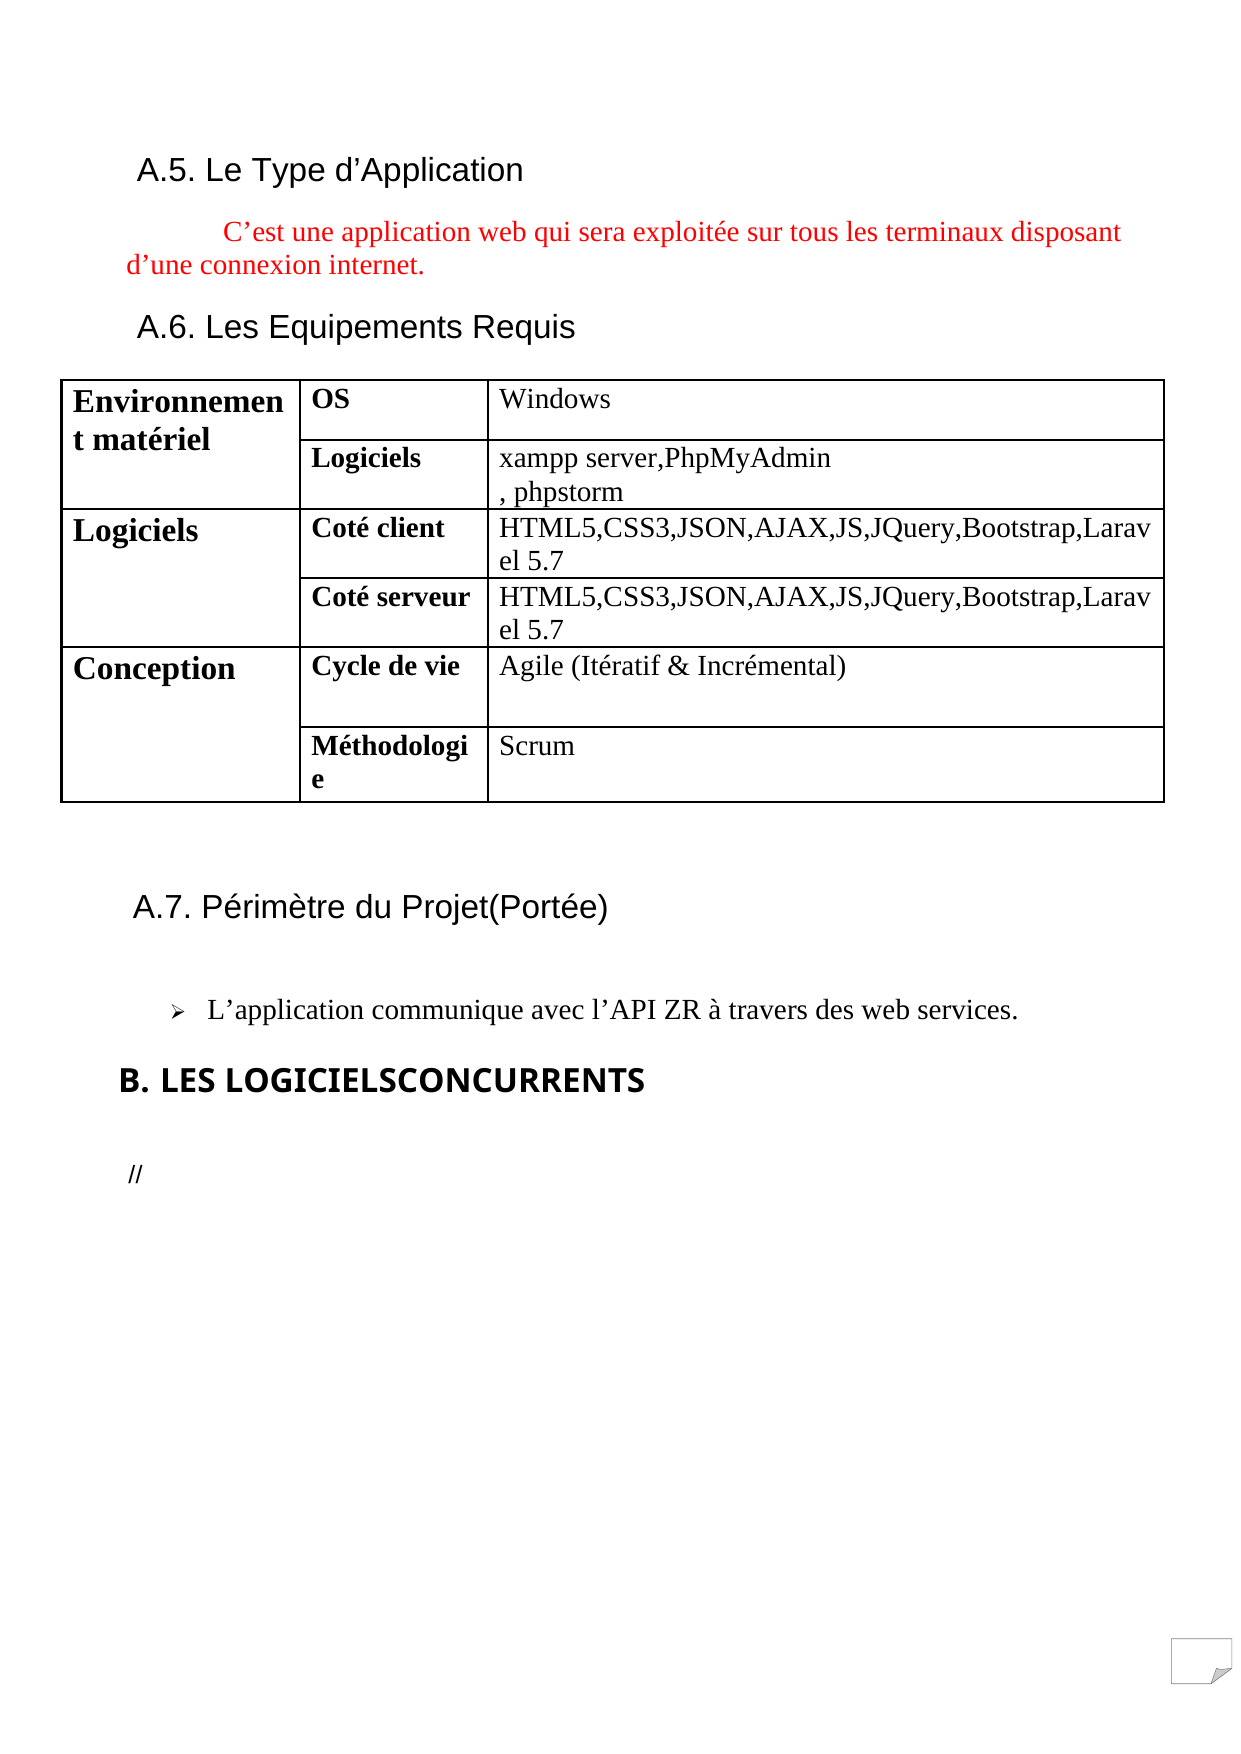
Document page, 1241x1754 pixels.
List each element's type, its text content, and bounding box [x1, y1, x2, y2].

table_cell Cycle de vie [301, 648, 487, 726]
table_cell Agile (Itératif & Incrémental) [489, 648, 1163, 726]
table_cell Logiciels [301, 441, 487, 508]
text C’est une application web qui sera exploitée sur tous les terminaux disposant d’une connexion internet. [126, 214, 1153, 281]
table_cell Coté serveur [301, 579, 487, 646]
subtitle LES LOGICIELSCONCURRENTS [118, 1056, 1153, 1102]
table_cell Logiciels [63, 510, 299, 646]
subtitle Périmètre du Projet(Portée) [133, 887, 1153, 925]
list L’application communique avec l’API ZR à travers des web services. [169, 992, 1153, 1026]
table_cell HTML5,CSS3,JSON,AJAX,JS,JQuery,Bootstrap,Laravel 5.7 [489, 510, 1163, 577]
table_cell Conception [63, 648, 299, 801]
table_header OS [301, 381, 487, 438]
subtitle Les Equipements Requis [137, 307, 1153, 346]
table_header Windows [489, 381, 1163, 438]
text // [73, 1147, 1153, 1192]
table_cell Méthodologie [301, 728, 487, 801]
table_cell HTML5,CSS3,JSON,AJAX,JS,JQuery,Bootstrap,Laravel 5.7 [489, 579, 1163, 646]
table_cell xampp server,PhpMyAdmin , phpstorm [489, 441, 1163, 508]
table_cell Coté client [301, 510, 487, 577]
table_header Environnement matériel [63, 381, 299, 508]
table_cell Scrum [489, 728, 1163, 801]
subtitle Le Type d’Application [137, 150, 1153, 189]
